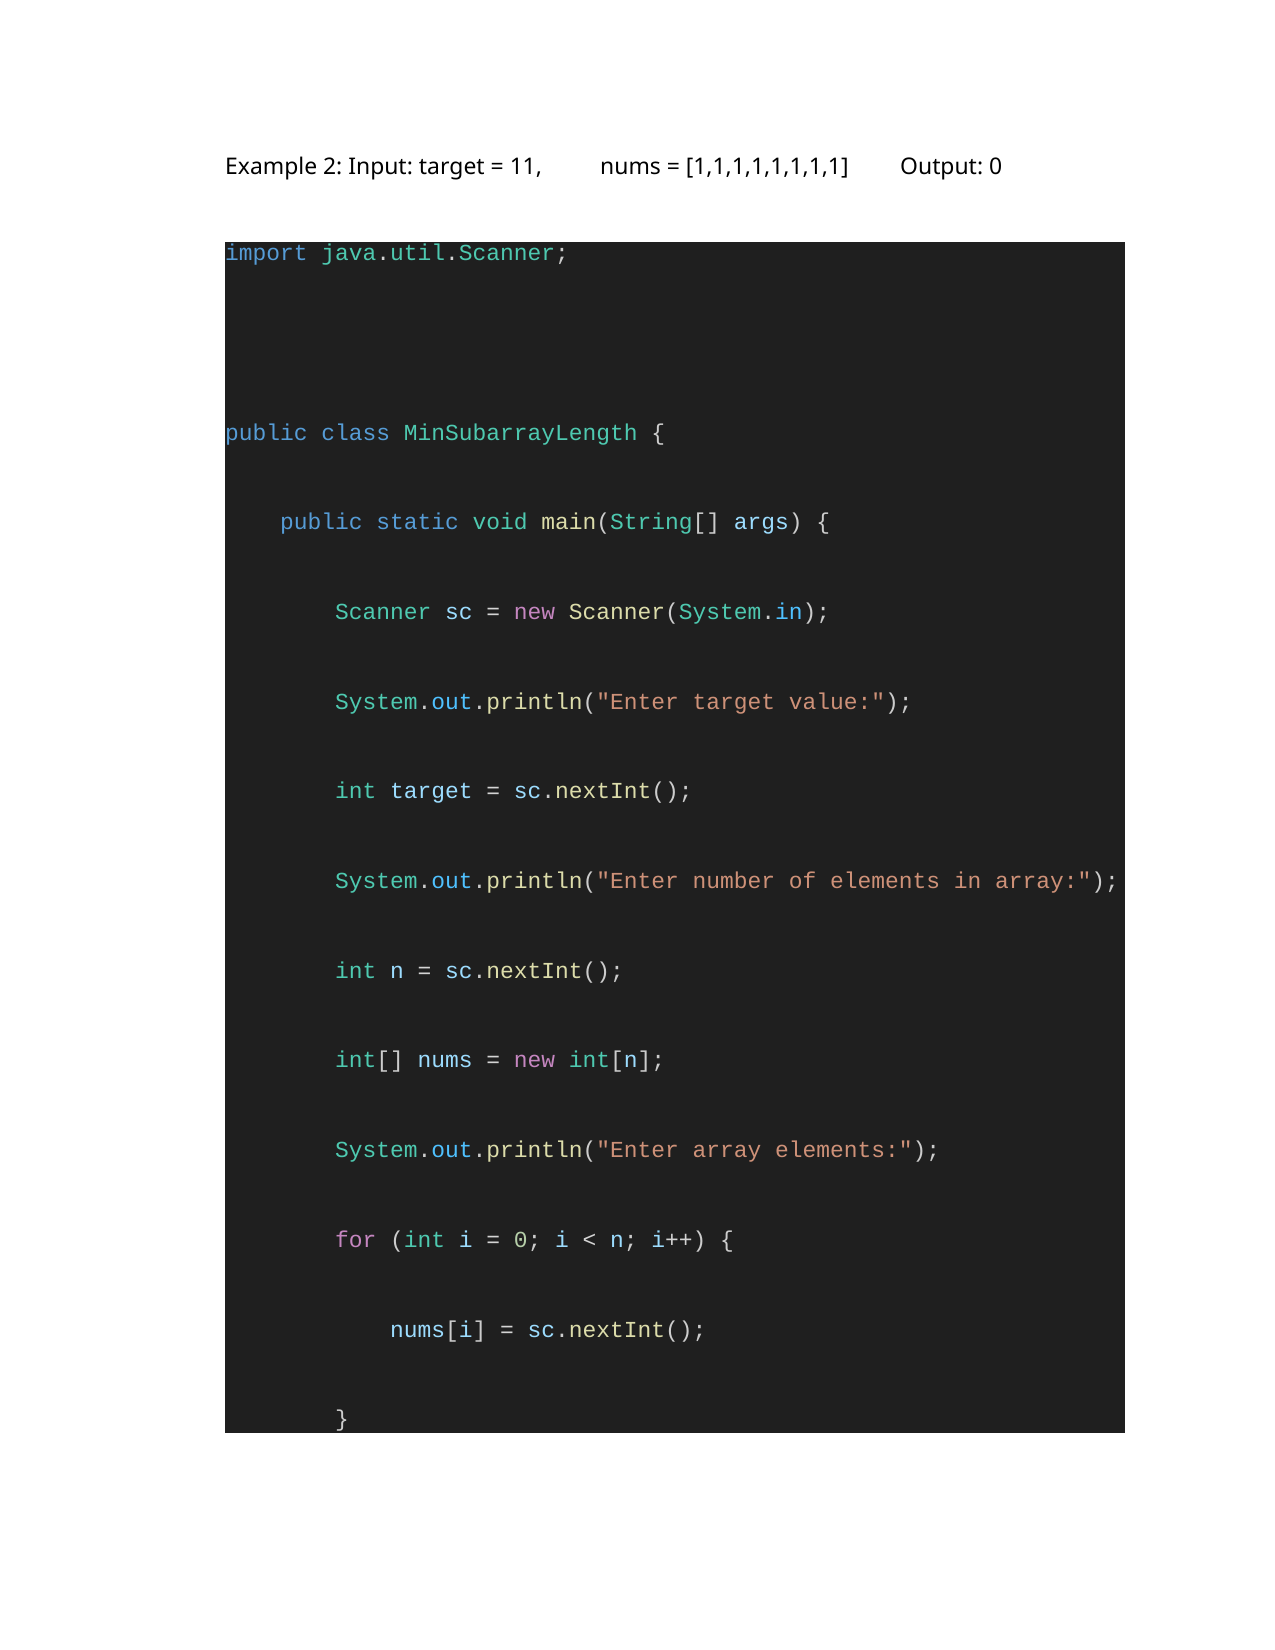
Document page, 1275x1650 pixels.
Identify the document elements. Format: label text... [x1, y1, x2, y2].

text int target = sc.nextInt(); [225, 780, 1125, 806]
text for (int i = 0; i < n; i++) { [225, 1228, 1125, 1254]
text int[] nums = new int[n]; [225, 1049, 1125, 1075]
text System.out.println("Enter number of elements in array:"); [225, 869, 1125, 895]
text nums[i] = sc.nextInt(); [225, 1318, 1125, 1344]
text public class MinSubarrayLength { [225, 421, 1125, 447]
text Example 2: Input: target = 11, nums = [1,1,1,1,1,1,1,1] Output: 0 [225, 150, 1125, 181]
text System.out.println("Enter target value:"); [225, 690, 1125, 716]
text System.out.println("Enter array elements:"); [225, 1138, 1125, 1164]
text import java.util.Scanner; [225, 242, 1125, 268]
text public static void main(String[] args) { [225, 511, 1125, 537]
text int n = sc.nextInt(); [225, 959, 1125, 985]
text Scanner sc = new Scanner(System.in); [225, 600, 1125, 626]
text } [225, 1408, 1125, 1433]
